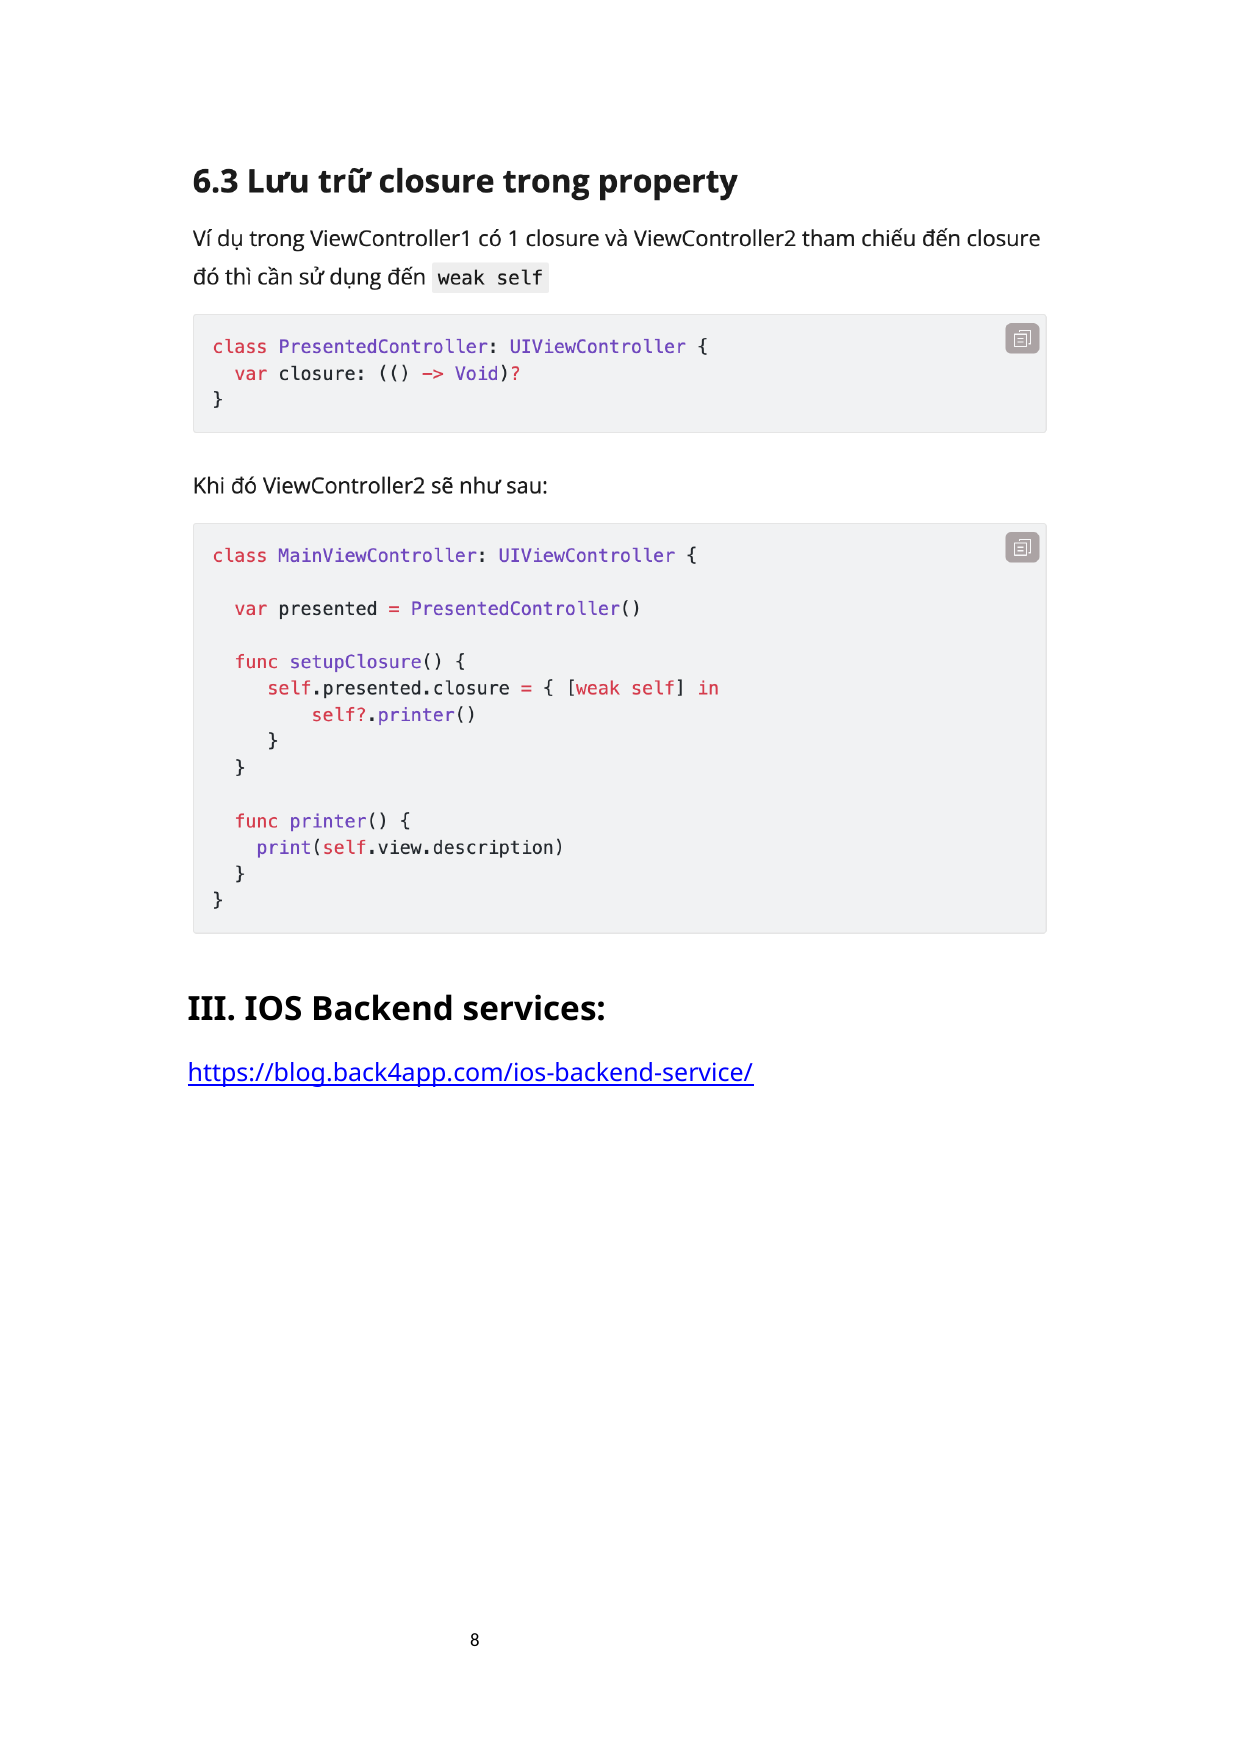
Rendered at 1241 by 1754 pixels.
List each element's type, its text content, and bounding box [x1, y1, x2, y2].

list III. IOS Backend services: [187, 974, 1053, 1039]
list https://blog.back4app.com/ios-backend-service/ [187, 1039, 1053, 1104]
picture [187, 162, 1052, 939]
